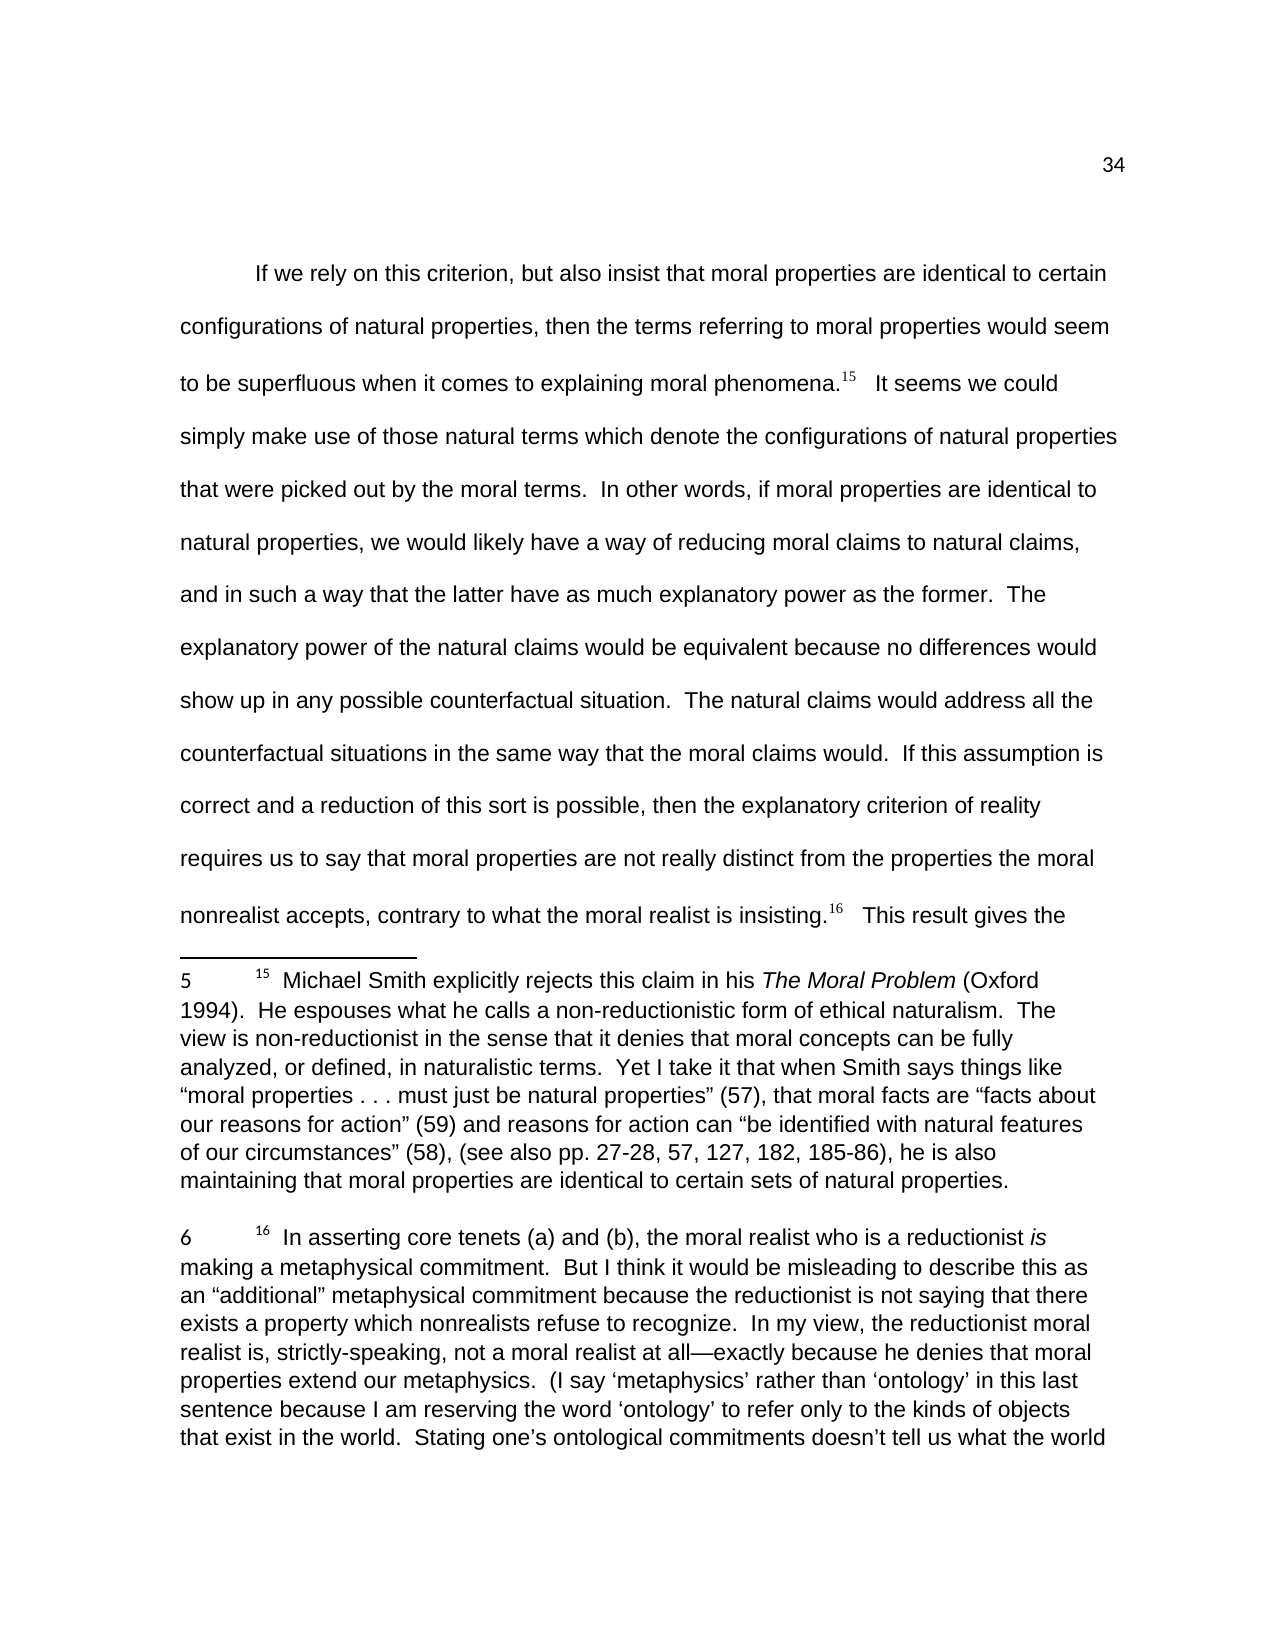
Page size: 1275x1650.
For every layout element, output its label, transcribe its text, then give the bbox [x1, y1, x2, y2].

text If we rely on this criterion, but also insist that moral properties are identical to certain configurations of natural properties, then the terms referring to moral properties would seem to be superfluous when it comes to explaining moral phenomena.15 It seems we could simply make use of those natural terms which denote the configurations of natural properties that were picked out by the moral terms. In other words, if moral properties are identical to natural properties, we would likely have a way of reducing moral claims to natural claims, and in such a way that the latter have as much explanatory power as the former. The explanatory power of the natural claims would be equivalent because no differences would show up in any possible counterfactual situation. The natural claims would address all the counterfactual situations in the same way that the moral claims would. If this assumption is correct and a reduction of this sort is possible, then the explanatory criterion of reality requires us to say that moral properties are not really distinct from the properties the moral nonrealist accepts, contrary to what the moral realist is insisting.16 This result gives the moral realist a second compelling reason to avoid saying that moral properties are identical to the configurations of natural properties that constitute them. Moreover, Brink presents some persuasive examples for thinking that moral facts are not reducible to natural facts without a loss in explanatory power (1989: 195-197).17 [180, 206, 1125, 929]
